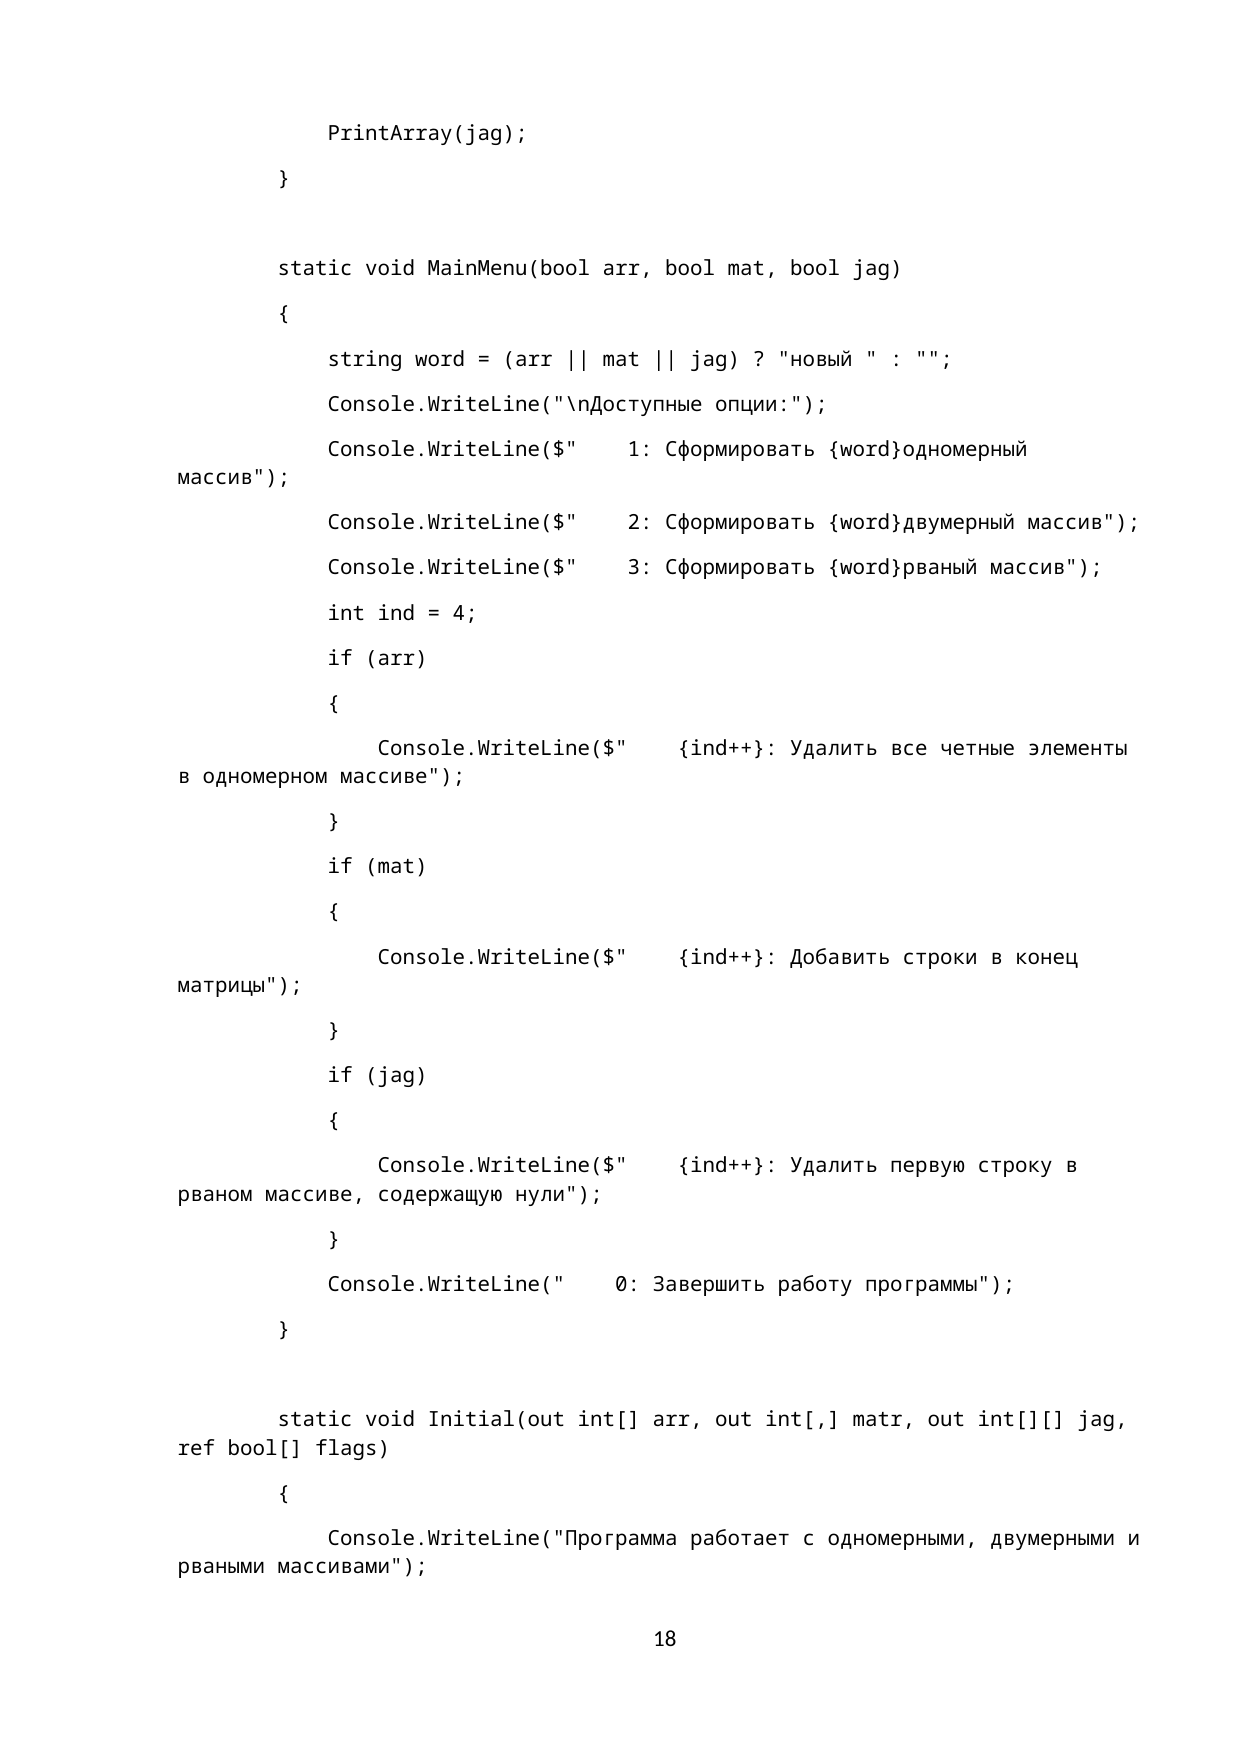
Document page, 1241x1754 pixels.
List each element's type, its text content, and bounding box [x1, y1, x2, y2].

text static void Initial(out int[] arr, out int[,] matr, out int[][] jag, ref bool[] flags) [177, 1404, 1152, 1461]
text { [177, 1106, 1152, 1134]
text string word = (arr || mat || jag) ? "новый " : ""; [177, 344, 1152, 372]
text Console.WriteLine($" {ind++}: Удалить все четные элементы в одномерном массиве"); [177, 733, 1152, 790]
text { [177, 897, 1152, 925]
text } [177, 1314, 1152, 1343]
text } [177, 1015, 1152, 1044]
text } [177, 1224, 1152, 1253]
text if (arr) [177, 643, 1152, 671]
text { [177, 1478, 1152, 1507]
text PrintArray(jag); [177, 118, 1152, 147]
text if (mat) [177, 852, 1152, 880]
text static void MainMenu(bool arr, bool mat, bool jag) [177, 253, 1152, 282]
text { [177, 298, 1152, 327]
text Console.WriteLine($" 2: Сформировать {word}двумерный массив"); [177, 507, 1152, 536]
text } [177, 806, 1152, 835]
text int ind = 4; [177, 598, 1152, 626]
text if (jag) [177, 1060, 1152, 1089]
text Console.WriteLine("Программа работает с одномерными, двумерными и рваными массивами"); [177, 1523, 1152, 1580]
text { [177, 688, 1152, 716]
text Console.WriteLine(" 0: Завершить работу программы"); [177, 1269, 1152, 1298]
text Console.WriteLine("\nДоступные опции:"); [177, 389, 1152, 417]
text Console.WriteLine($" {ind++}: Добавить строки в конец матрицы"); [177, 942, 1152, 999]
text } [177, 163, 1152, 192]
text Console.WriteLine($" 1: Сформировать {word}одномерный массив"); [177, 434, 1152, 491]
text Console.WriteLine($" {ind++}: Удалить первую строку в рваном массиве, содержащую нули"); [177, 1151, 1152, 1207]
text Console.WriteLine($" 3: Сформировать {word}рваный массив"); [177, 552, 1152, 581]
